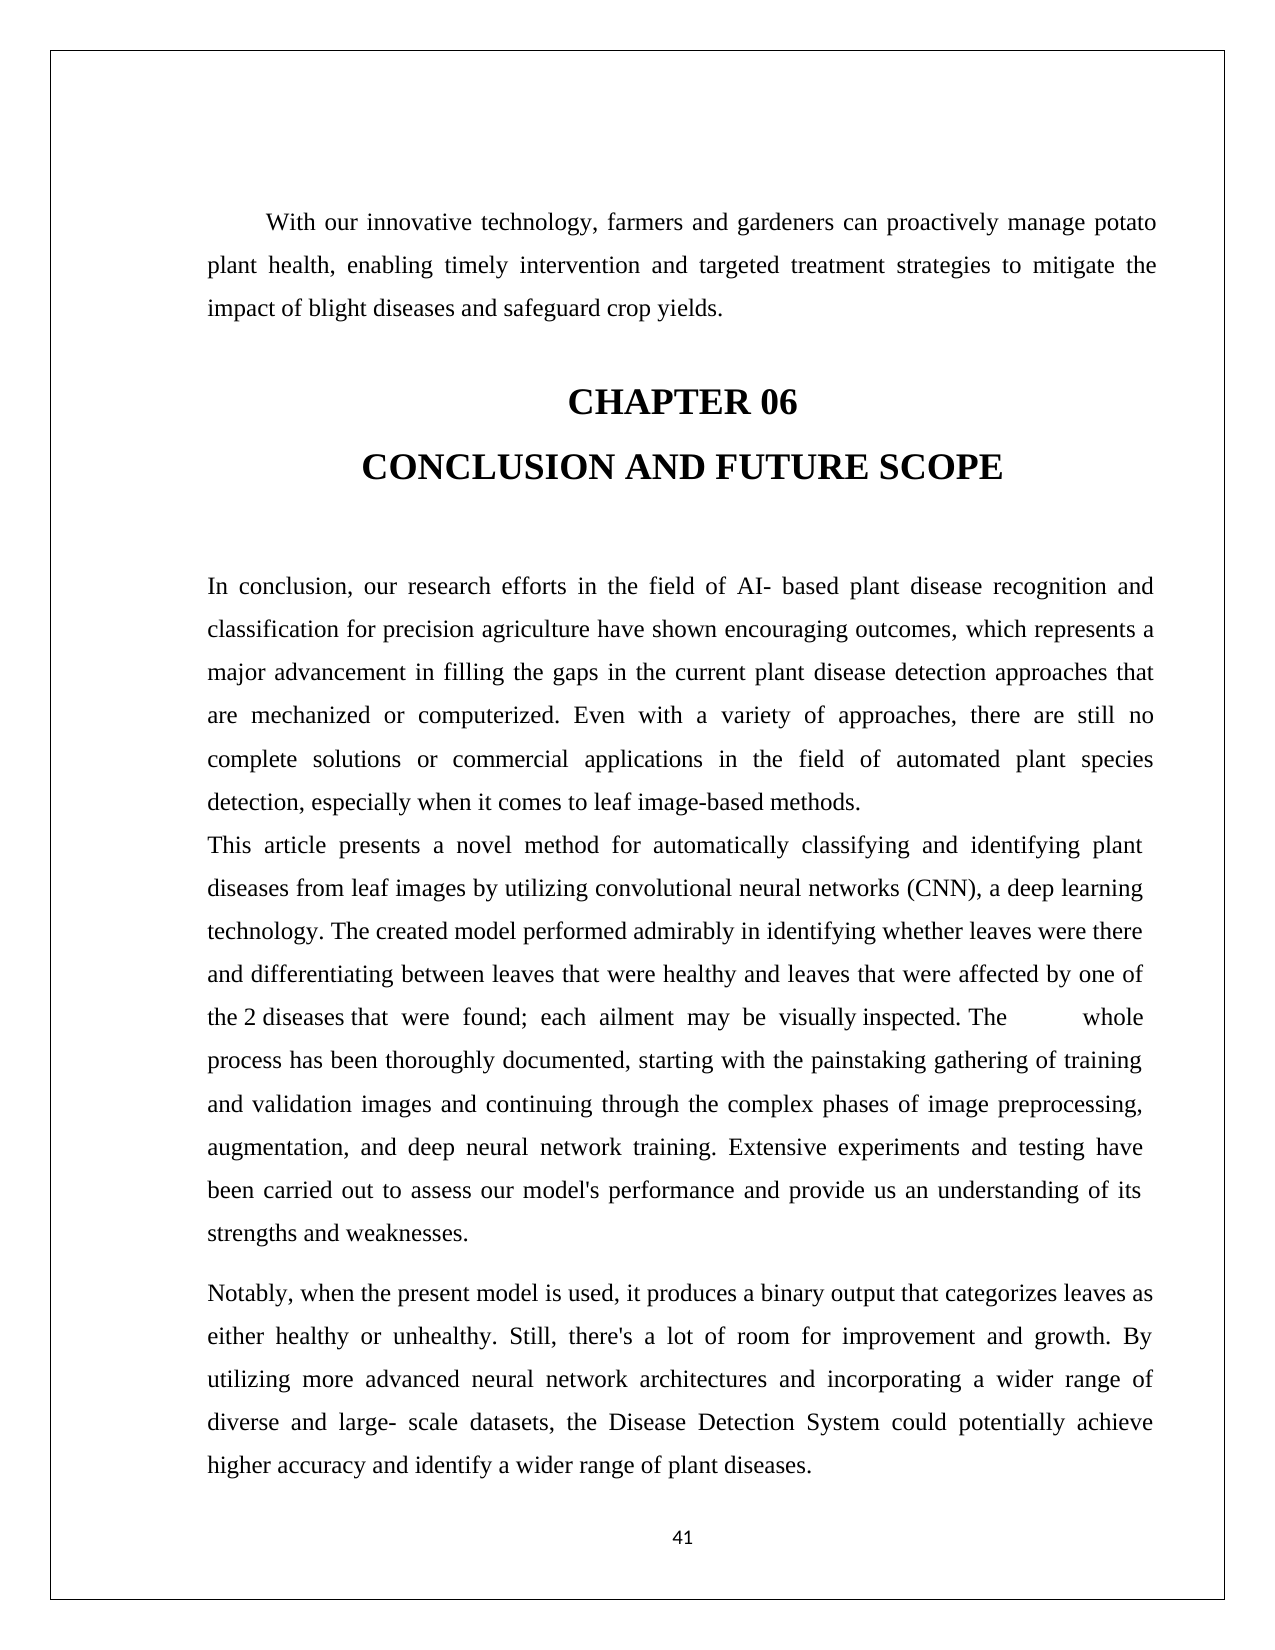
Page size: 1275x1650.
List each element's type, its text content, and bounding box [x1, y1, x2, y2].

text Notably, when the present model is used, it produces a binary output that categorizes leaves as either healthy or unhealthy. Still, there's a lot of room for improvement and growth. By utilizing more advanced neural network architectures and incorporating a wider range of diverse and large- scale datasets, the Disease Detection System could potentially achieve higher accuracy and identify a wider range of plant diseases. [207, 1278, 1154, 1479]
text CHAPTER 06 [207, 379, 1158, 423]
text CONCLUSION AND FUTURE SCOPE [207, 444, 1158, 487]
text With our innovative technology, farmers and gardeners can proactively manage potato plant health, enabling timely intervention and targeted treatment strategies to mitigate the impact of blight diseases and safeguard crop yields. [207, 207, 1158, 322]
text In conclusion, our research efforts in the field of AI- based plant disease recognition and classification for precision agriculture have shown encouraging outcomes, which represents a major advancement in filling the gaps in the current plant disease detection approaches that are mechanized or computerized. Even with a variety of approaches, there are still no complete solutions or commercial applications in the field of automated plant species detection, especially when it comes to leaf image-based methods. [207, 571, 1154, 816]
text This article presents a novel method for automatically classifying and identifying plant diseases from leaf images by utilizing convolutional neural networks (CNN), a deep learning technology. The created model performed admirably in identifying whether leaves were there and differentiating between leaves that were healthy and leaves that were affected by one of the 2 diseases that were found; each ailment may be visually inspected. The whole process has been thoroughly documented, starting with the painstaking gathering of training and validation images and continuing through the complex phases of image preprocessing, augmentation, and deep neural network training. Extensive experiments and testing have been carried out to assess our model's performance and provide us an understanding of its strengths and weaknesses. [207, 830, 1143, 1247]
